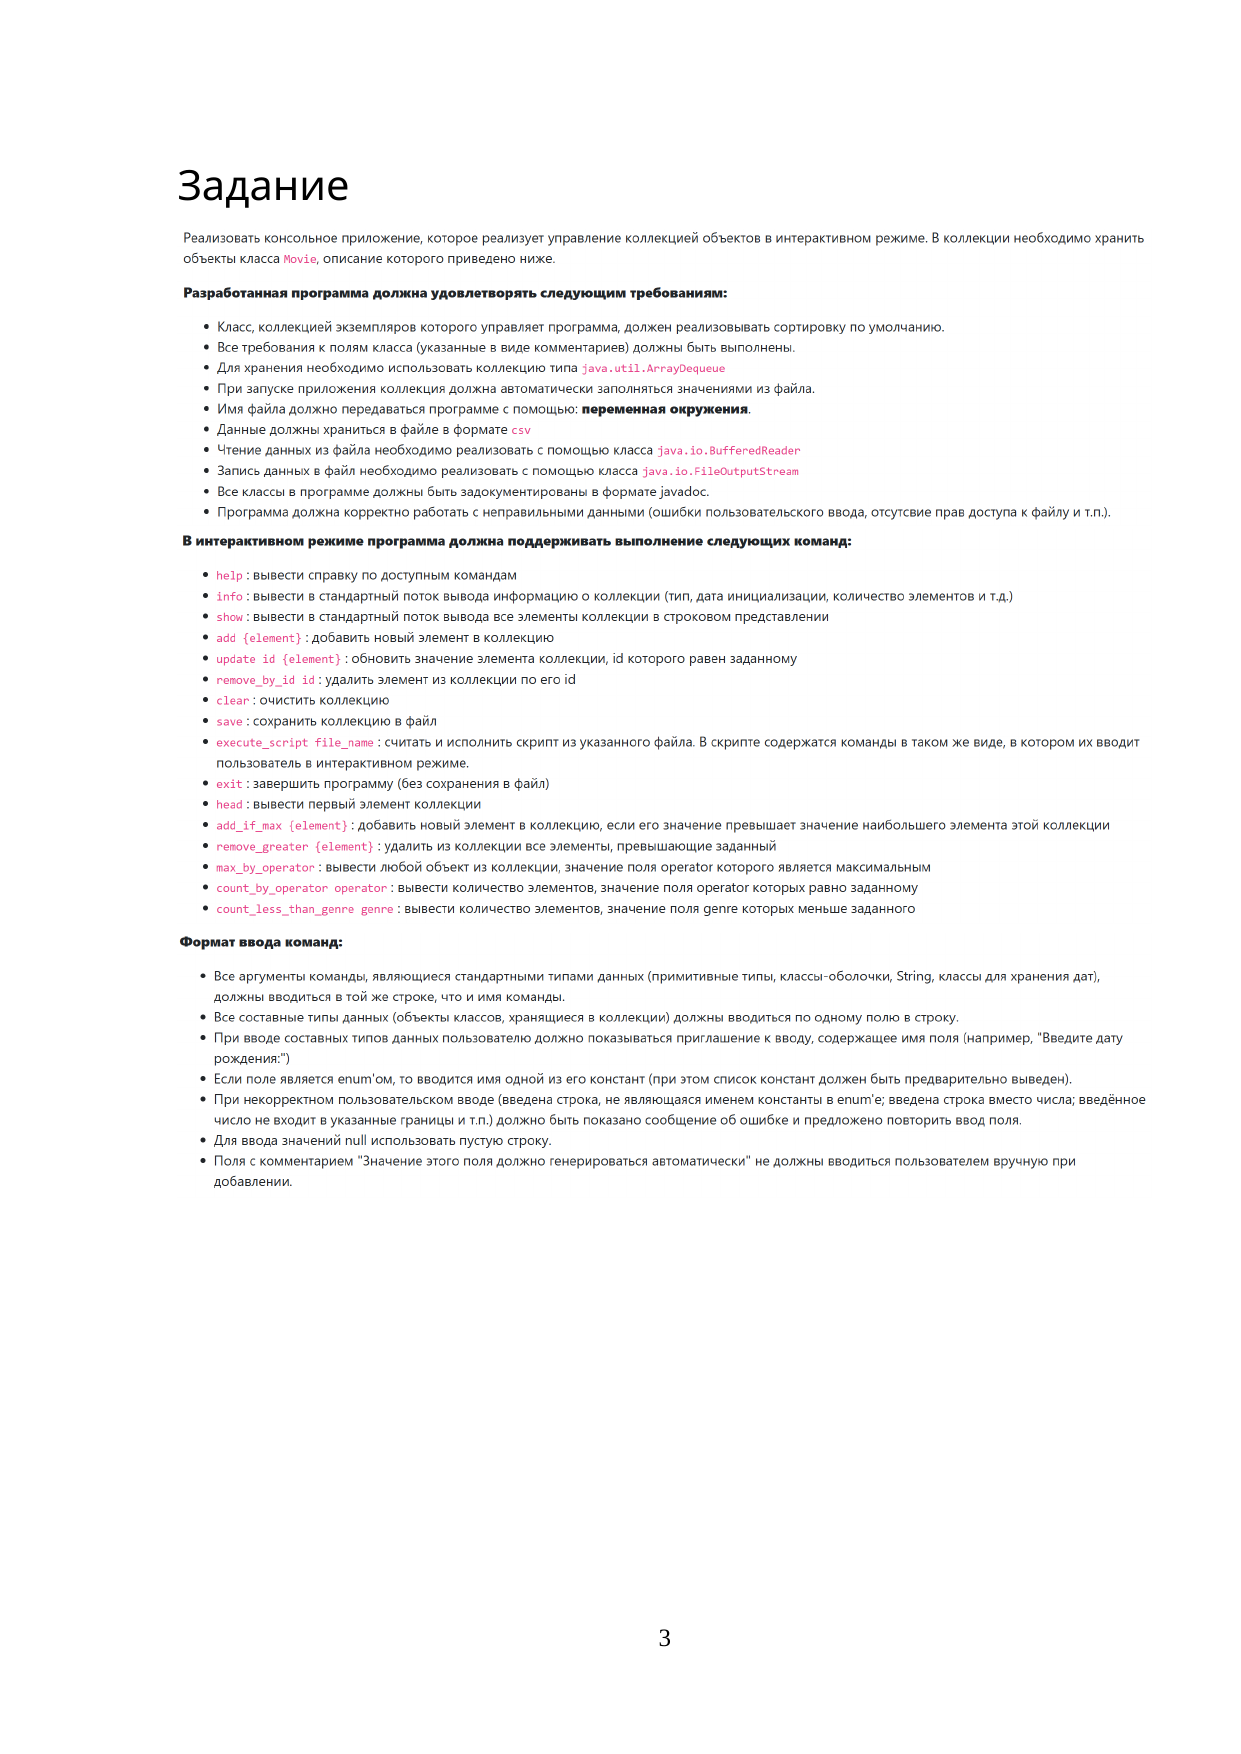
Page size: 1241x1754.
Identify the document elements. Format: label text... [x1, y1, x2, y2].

picture [177, 229, 1152, 526]
picture [177, 933, 1152, 1198]
subtitle Задание [177, 156, 1152, 212]
picture [177, 529, 1152, 924]
